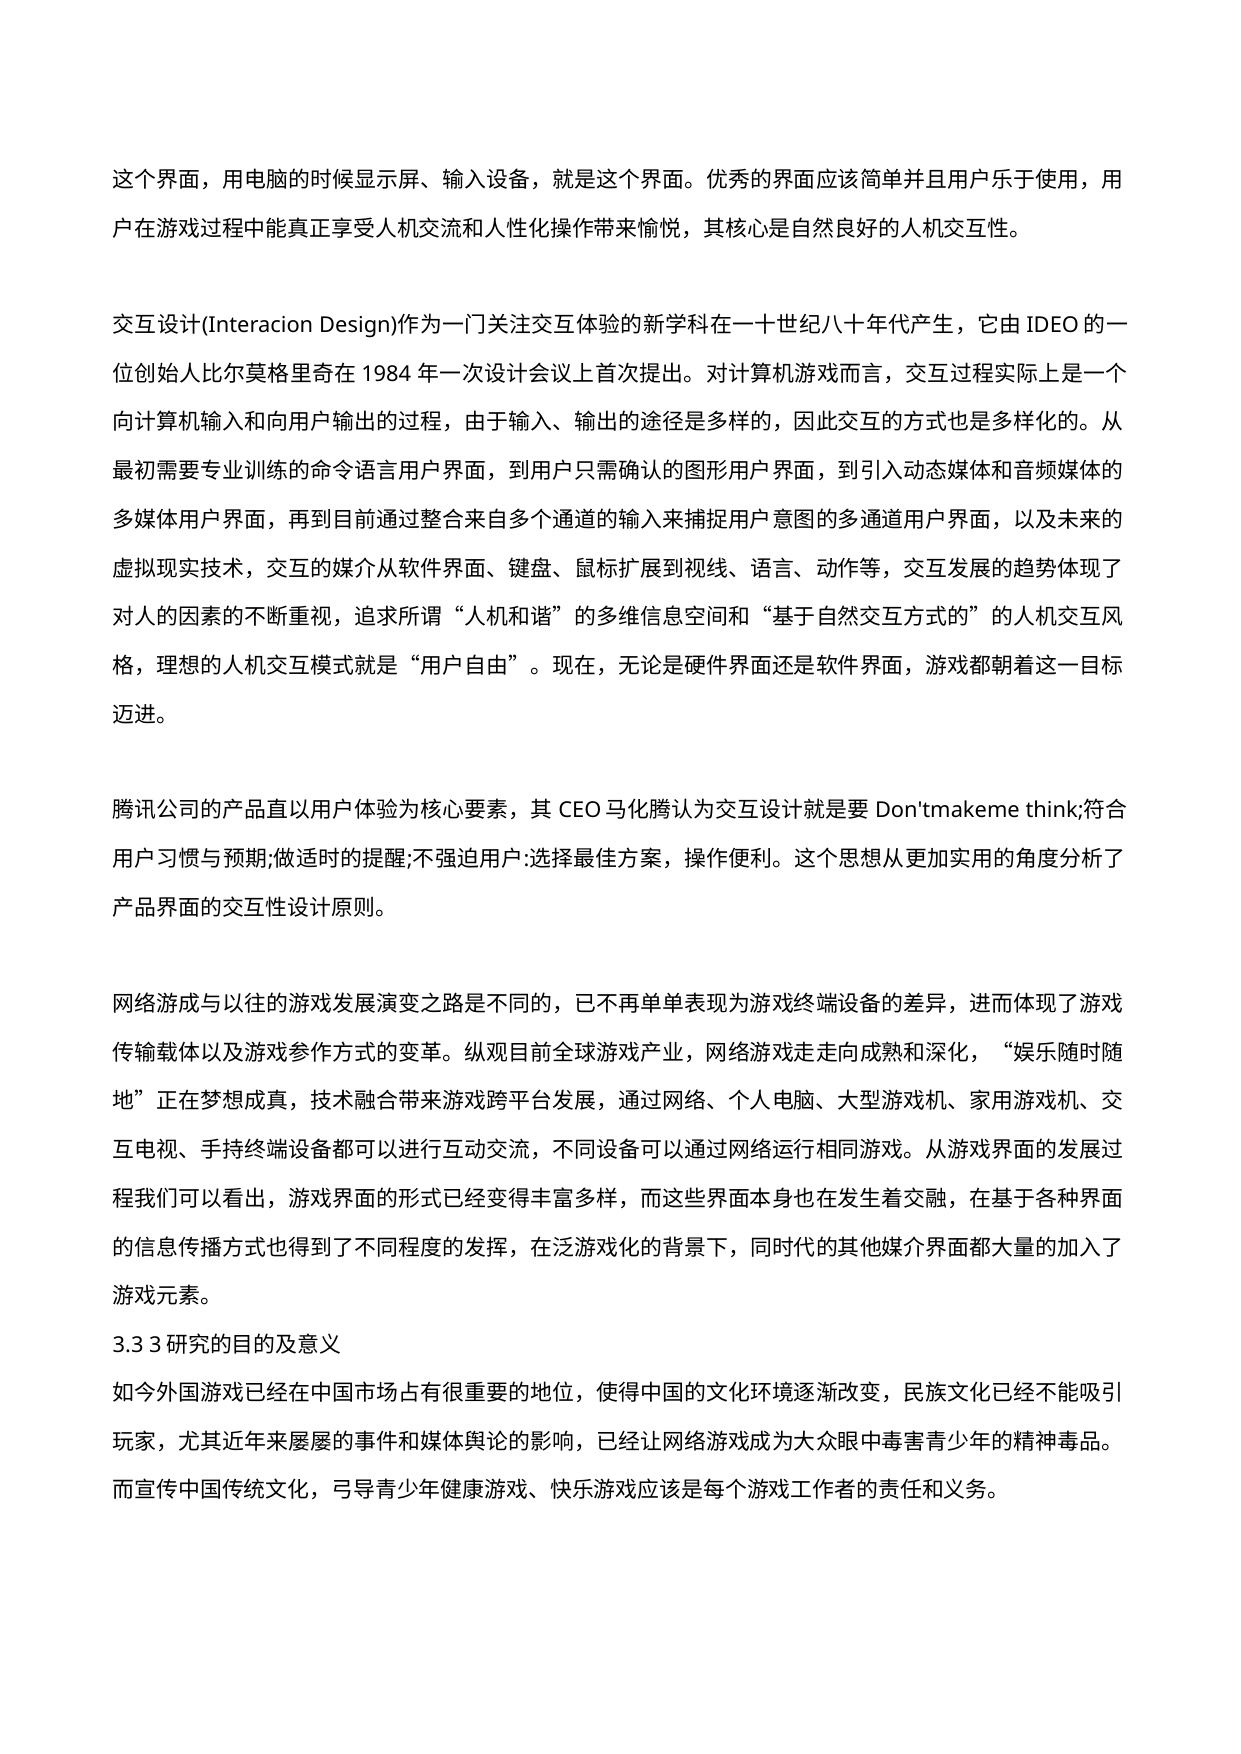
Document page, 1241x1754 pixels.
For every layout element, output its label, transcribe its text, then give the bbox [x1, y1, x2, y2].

text 网络游成与以往的游戏发展演变之路是不同的，已不再单单表现为游戏终端设备的差异，进而体现了游戏传输载体以及游戏参作方式的变革。纵观目前全球游戏产业，网络游戏走走向成熟和深化，“娱乐随时随地”正在梦想成真，技术融合带来游戏跨平台发展，通过网络、个人电脑、大型游戏机、家用游戏机、交互电视、手持终端设备都可以进行互动交流，不同设备可以通过网络运行相同游戏。从游戏界面的发展过程我们可以看出，游戏界面的形式已经变得丰富多样，而这些界面本身也在发生着交融，在基于各种界面的信息传播方式也得到了不同程度的发挥，在泛游戏化的背景下，同时代的其他媒介界面都大量的加入了游戏元素。 [112, 985, 1128, 1310]
text 交互设计(Interacion Design)作为一门关注交互体验的新学科在一十世纪八十年代产生，它由IDEO的一位创始人比尔莫格里奇在1984 年一次设计会议上首次提出。对计算机游戏而言，交互过程实际上是一个向计算机输入和向用户输出的过程，由于输入、输出的途径是多样的，因此交互的方式也是多样化的。从最初需要专业训练的命令语言用户界面，到用户只需确认的图形用户界面，到引入动态媒体和音频媒体的多媒体用户界面，再到目前通过整合来自多个通道的输入来捕捉用户意图的多通道用户界面，以及未来的虚拟现实技术，交互的媒介从软件界面、键盘、鼠标扩展到视线、语言、动作等，交互发展的趋势体现了对人的因素的不断重视，追求所谓“人机和谐”的多维信息空间和“基于自然交互方式的”的人机交互风格，理想的人机交互模式就是“用户自由”。现在，无论是硬件界面还是软件界面，游戏都朝着这一目标迈进。 [112, 306, 1128, 729]
text 腾讯公司的产品直以用户体验为核心要素，其CEO马化腾认为交互设计就是要Don'tmakeme think;符合用户习惯与预期;做适时的提醒;不强迫用户:选择最佳方案，操作便利。这个思想从更加实用的角度分析了产品界面的交互性设计原则。 [112, 792, 1128, 922]
text 如今外国游戏已经在中国市场占有很重要的地位，使得中国的文化环境逐渐改变，民族文化已经不能吸引玩家，尤其近年来屡屡的事件和媒体舆论的影响，已经让网络游戏成为大众眼中毒害青少年的精神毒品。而宣传中国传统文化，弓导青少年健康游戏、快乐游戏应该是每个游戏工作者的责任和义务。 [112, 1374, 1128, 1504]
text 3.3 3研究的目的及意义 [112, 1326, 1128, 1359]
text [112, 162, 1128, 243]
